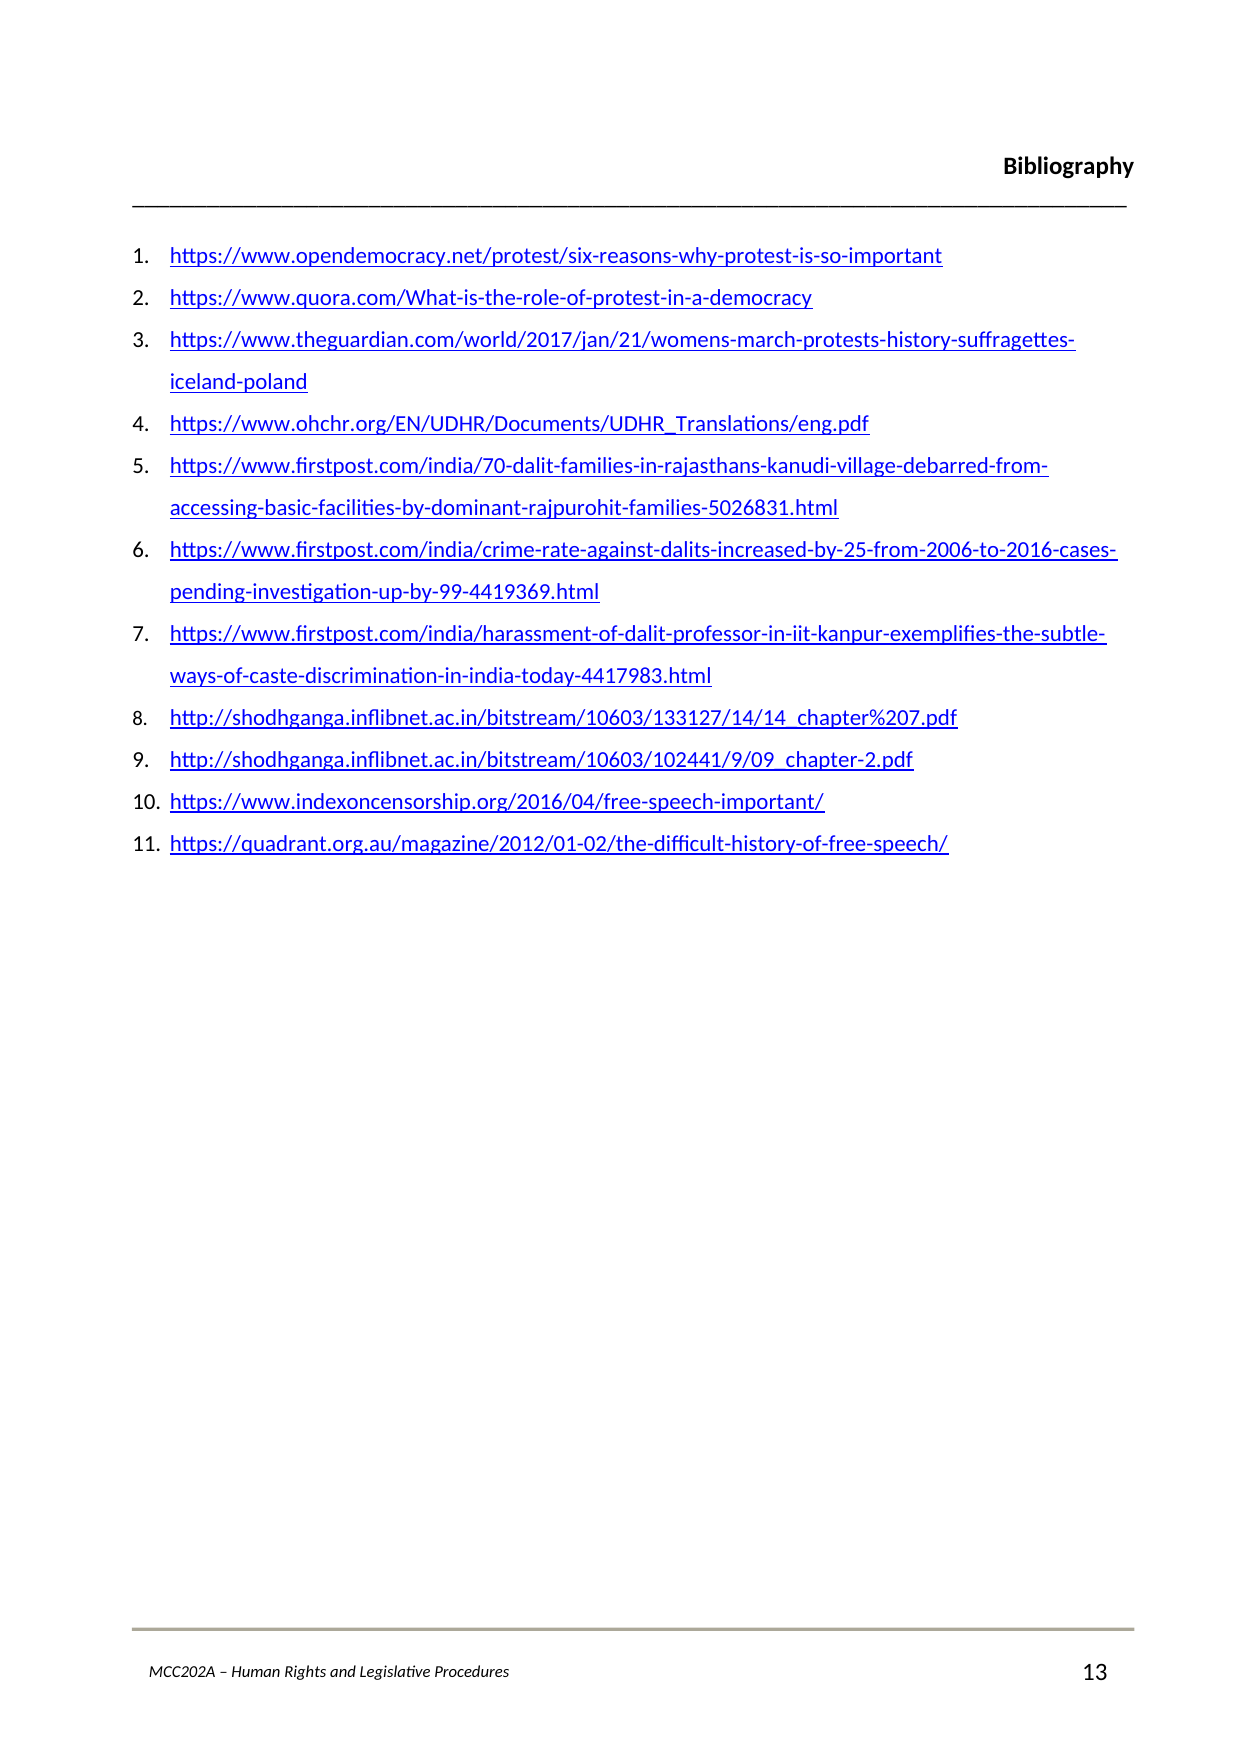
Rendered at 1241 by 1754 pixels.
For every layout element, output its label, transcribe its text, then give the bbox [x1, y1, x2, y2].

list https://www.firstpost.com/india/harassment-of-dalit-professor-in-iit-kanpur-exemplifies-the-subtle-ways-of-caste-discrimination-in-india-today-4417983.html [132, 619, 1134, 689]
list https://www.indexoncensorship.org/2016/04/free-speech-important/ [132, 787, 1134, 815]
list https://www.firstpost.com/india/crime-rate-against-dalits-increased-by-25-from-2006-to-2016-cases-pending-investigation-up-by-99-4419369.html [132, 535, 1134, 605]
list https://www.opendemocracy.net/protest/six-reasons-why-protest-is-so-important [132, 242, 1134, 269]
list http://shodhganga.inflibnet.ac.in/bitstream/10603/133127/14/14_chapter%207.pdf [132, 703, 1134, 731]
list https://www.theguardian.com/world/2017/jan/21/womens-march-protests-history-suffragettes-iceland-poland [132, 326, 1134, 396]
text ________________________________________________________________________________ [132, 181, 1134, 211]
list http://shodhganga.inflibnet.ac.in/bitstream/10603/102441/9/09_chapter-2.pdf [132, 745, 1134, 773]
list https://www.ohchr.org/EN/UDHR/Documents/UDHR_Translations/eng.pdf [132, 409, 1134, 437]
list https://www.quora.com/What-is-the-role-of-protest-in-a-democracy [132, 283, 1134, 312]
list https://quadrant.org.au/magazine/2012/01-02/the-difficult-history-of-free-speech/ [132, 829, 1134, 857]
text Bibliography [132, 150, 1134, 181]
list https://www.firstpost.com/india/70-dalit-families-in-rajasthans-kanudi-village-debarred-from-accessing-basic-facilities-by-dominant-rajpurohit-families-5026831.html [132, 451, 1134, 521]
